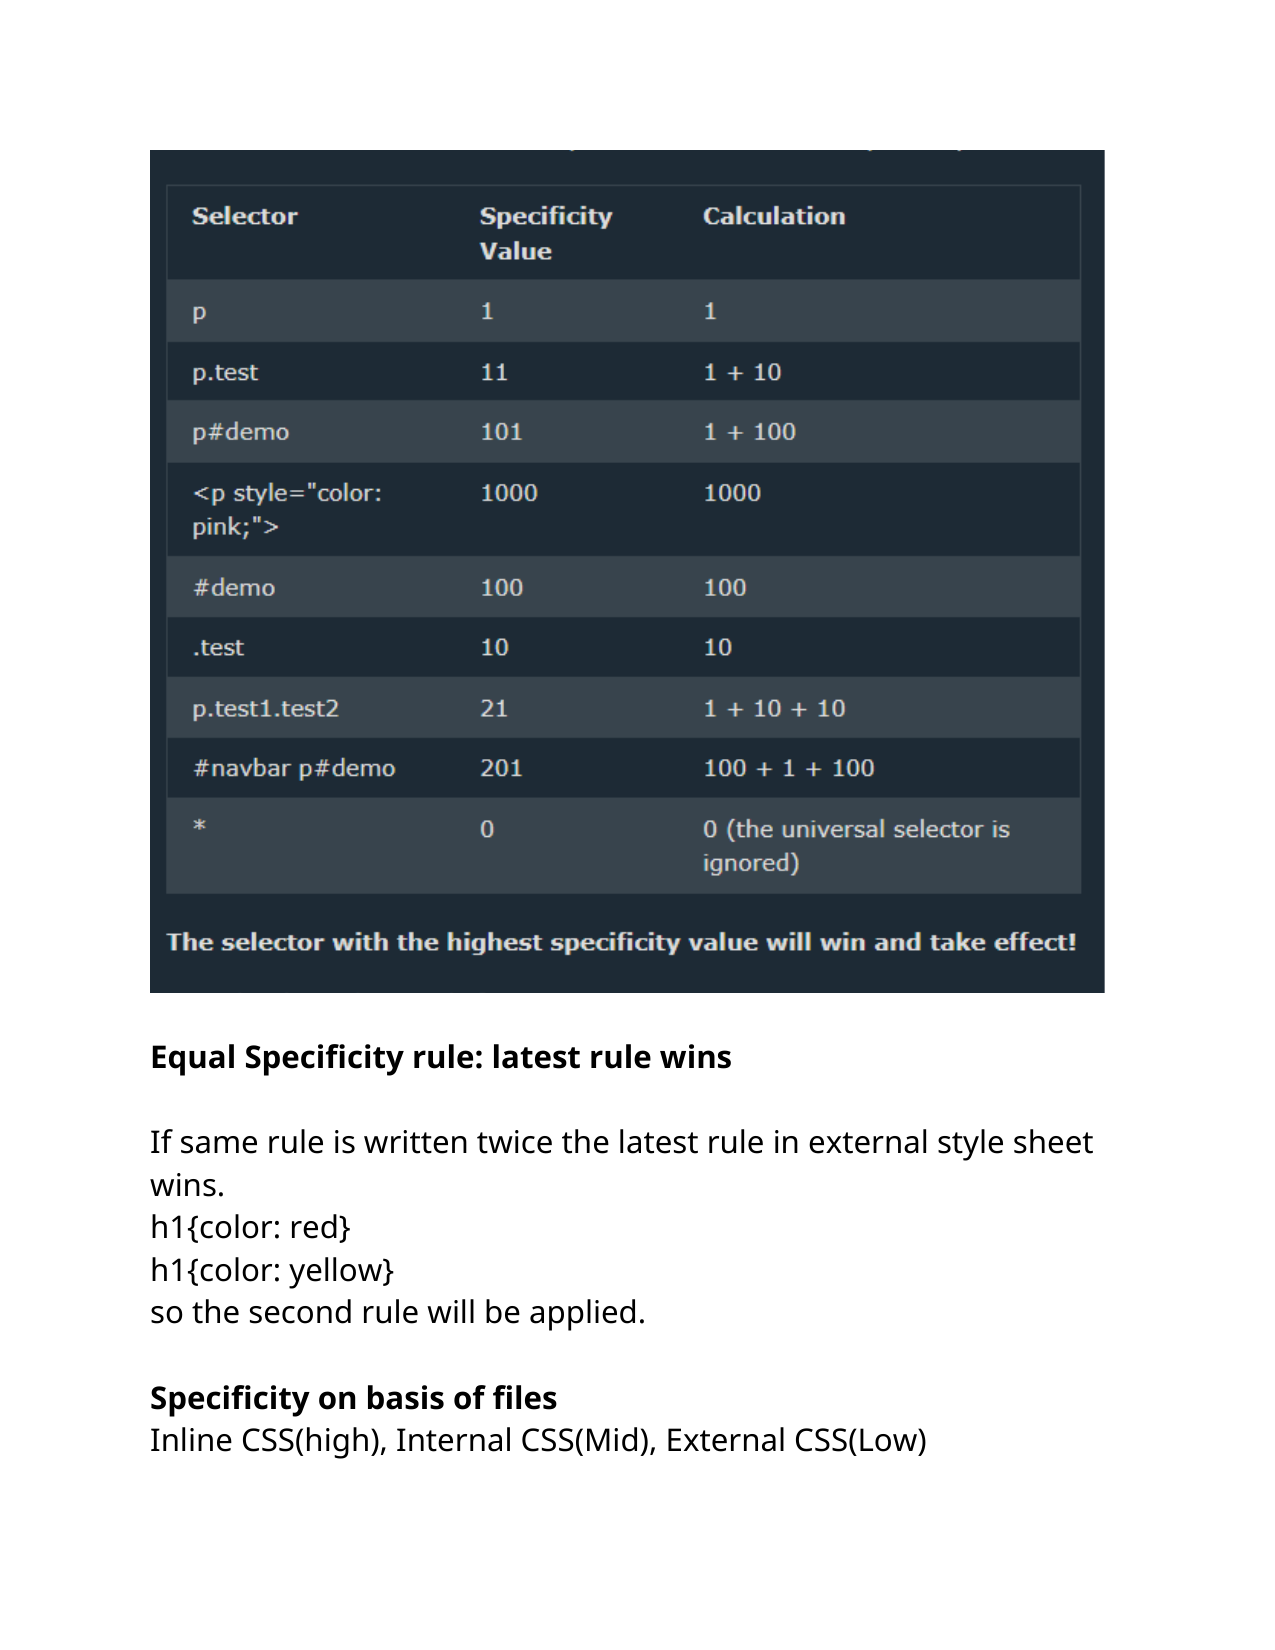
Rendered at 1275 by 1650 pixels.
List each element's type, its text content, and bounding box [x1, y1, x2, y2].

text Equal Specificity rule: latest rule wins [150, 1035, 1125, 1077]
text h1{color: red} [150, 1205, 1125, 1248]
text Inline CSS(high), Internal CSS(Mid), External CSS(Low) [150, 1418, 1125, 1461]
picture [150, 150, 1105, 993]
text so the second rule will be applied. [150, 1290, 1125, 1333]
text If same rule is written twice the latest rule in external style sheet wins. [150, 1120, 1125, 1205]
text h1{color: yellow} [150, 1248, 1125, 1290]
text Specificity on basis of files [150, 1376, 1125, 1418]
